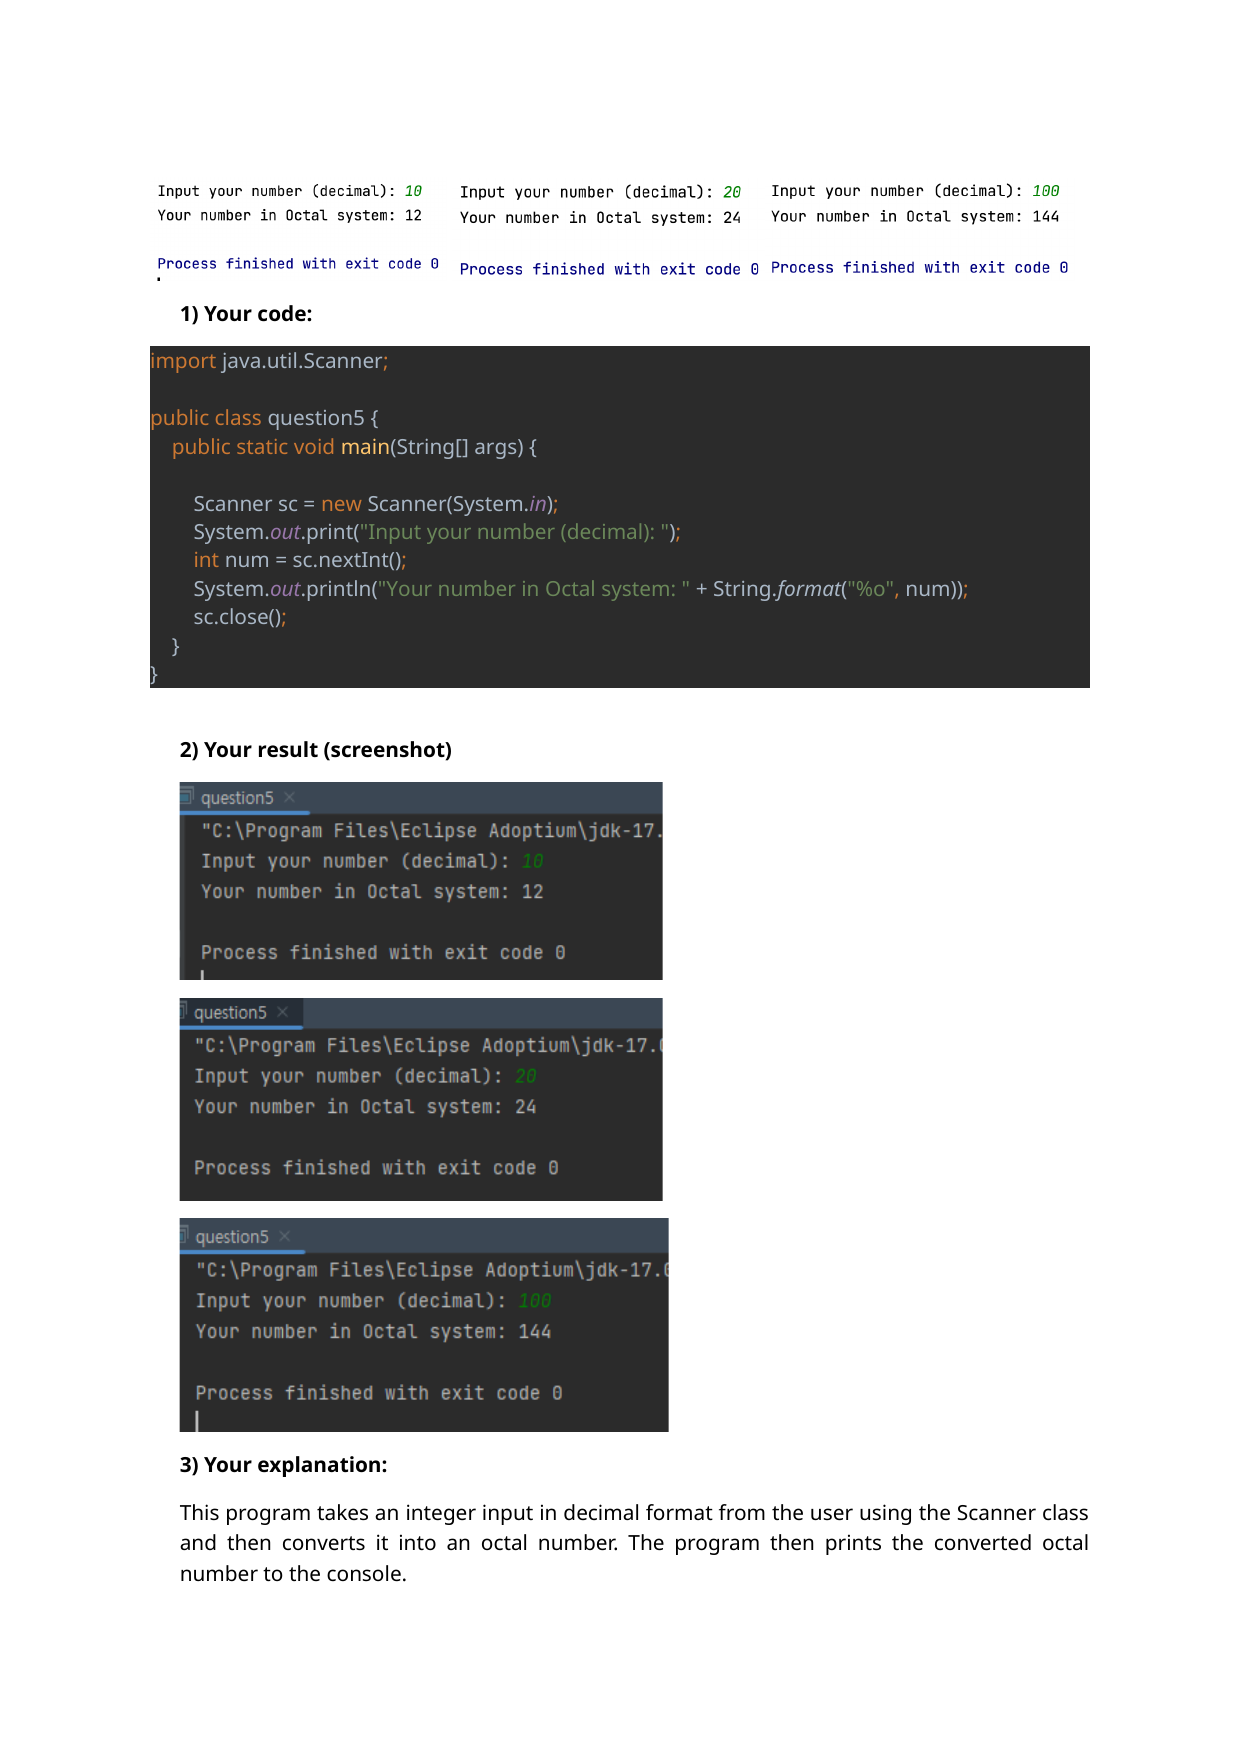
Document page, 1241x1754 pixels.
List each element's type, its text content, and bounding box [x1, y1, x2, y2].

text 3) Your explanation: [179, 1450, 1090, 1479]
picture [150, 177, 447, 281]
text This program takes an integer input in decimal format from the user using the Scanner class and then converts it into an octal number. The program then prints the converted octal number to the console. [179, 1498, 1090, 1587]
picture [179, 782, 663, 980]
text 1) Your code: [179, 299, 1090, 328]
text 2) Your result (screenshot) [179, 735, 1090, 763]
picture [179, 998, 663, 1201]
text import java.util.Scanner; public class question5 { public static void main(String[] args) { Scanner sc = new Scanner(System.in); System.out.print("Input your number (decimal): "); int num = sc.nextInt(); System.out.println("Your number in Octal system: " + String.format("%o", num)); sc.close(); } } [150, 346, 1090, 688]
picture [179, 1218, 669, 1432]
picture [452, 178, 1075, 281]
